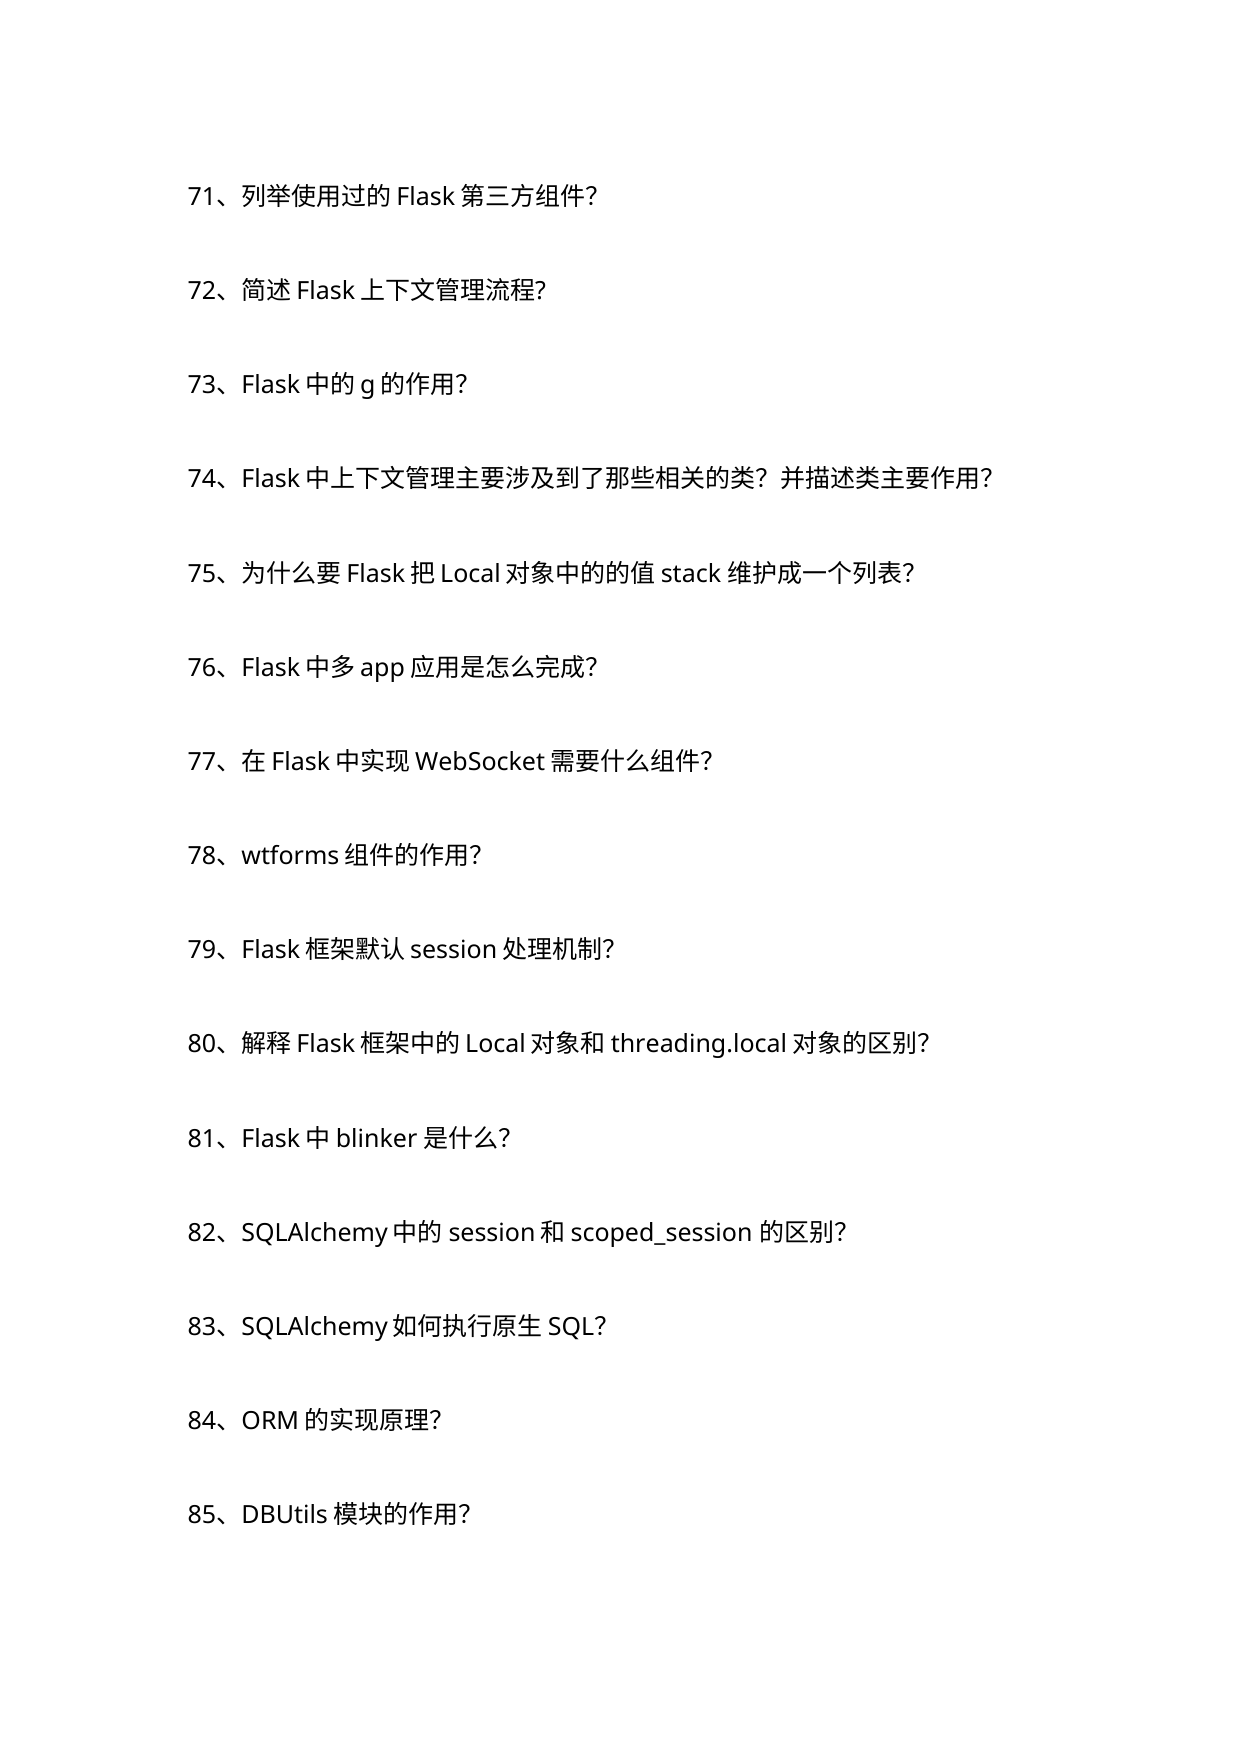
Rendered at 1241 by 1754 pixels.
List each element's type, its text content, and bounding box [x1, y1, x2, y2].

text 72、简述Flask上下文管理流程? [187, 256, 1053, 321]
text 71、列举使用过的Flask第三方组件？ [187, 162, 1053, 227]
text 83、SQLAlchemy如何执行原生SQL？ [187, 1292, 1053, 1357]
text 77、在Flask中实现WebSocket需要什么组件？ [187, 727, 1053, 792]
text 78、wtforms组件的作用？ [187, 821, 1053, 886]
text 84、ORM的实现原理？ [187, 1386, 1053, 1451]
text 75、为什么要Flask把Local对象中的的值stack 维护成一个列表？ [187, 539, 1053, 604]
text 79、Flask框架默认session处理机制？ [187, 915, 1053, 980]
text 80、解释Flask框架中的Local对象和threading.local对象的区别？ [187, 1009, 1053, 1074]
text 73、Flask中的g的作用？ [187, 350, 1053, 415]
text 76、Flask中多app应用是怎么完成？ [187, 633, 1053, 698]
text 82、SQLAlchemy中的 session和scoped_session 的区别？ [187, 1198, 1053, 1263]
text 85、DBUtils模块的作用？ [187, 1480, 1053, 1545]
text 81、Flask中 blinker 是什么？ [187, 1104, 1053, 1169]
text 74、Flask中上下文管理主要涉及到了那些相关的类？并描述类主要作用？ [187, 444, 1053, 509]
